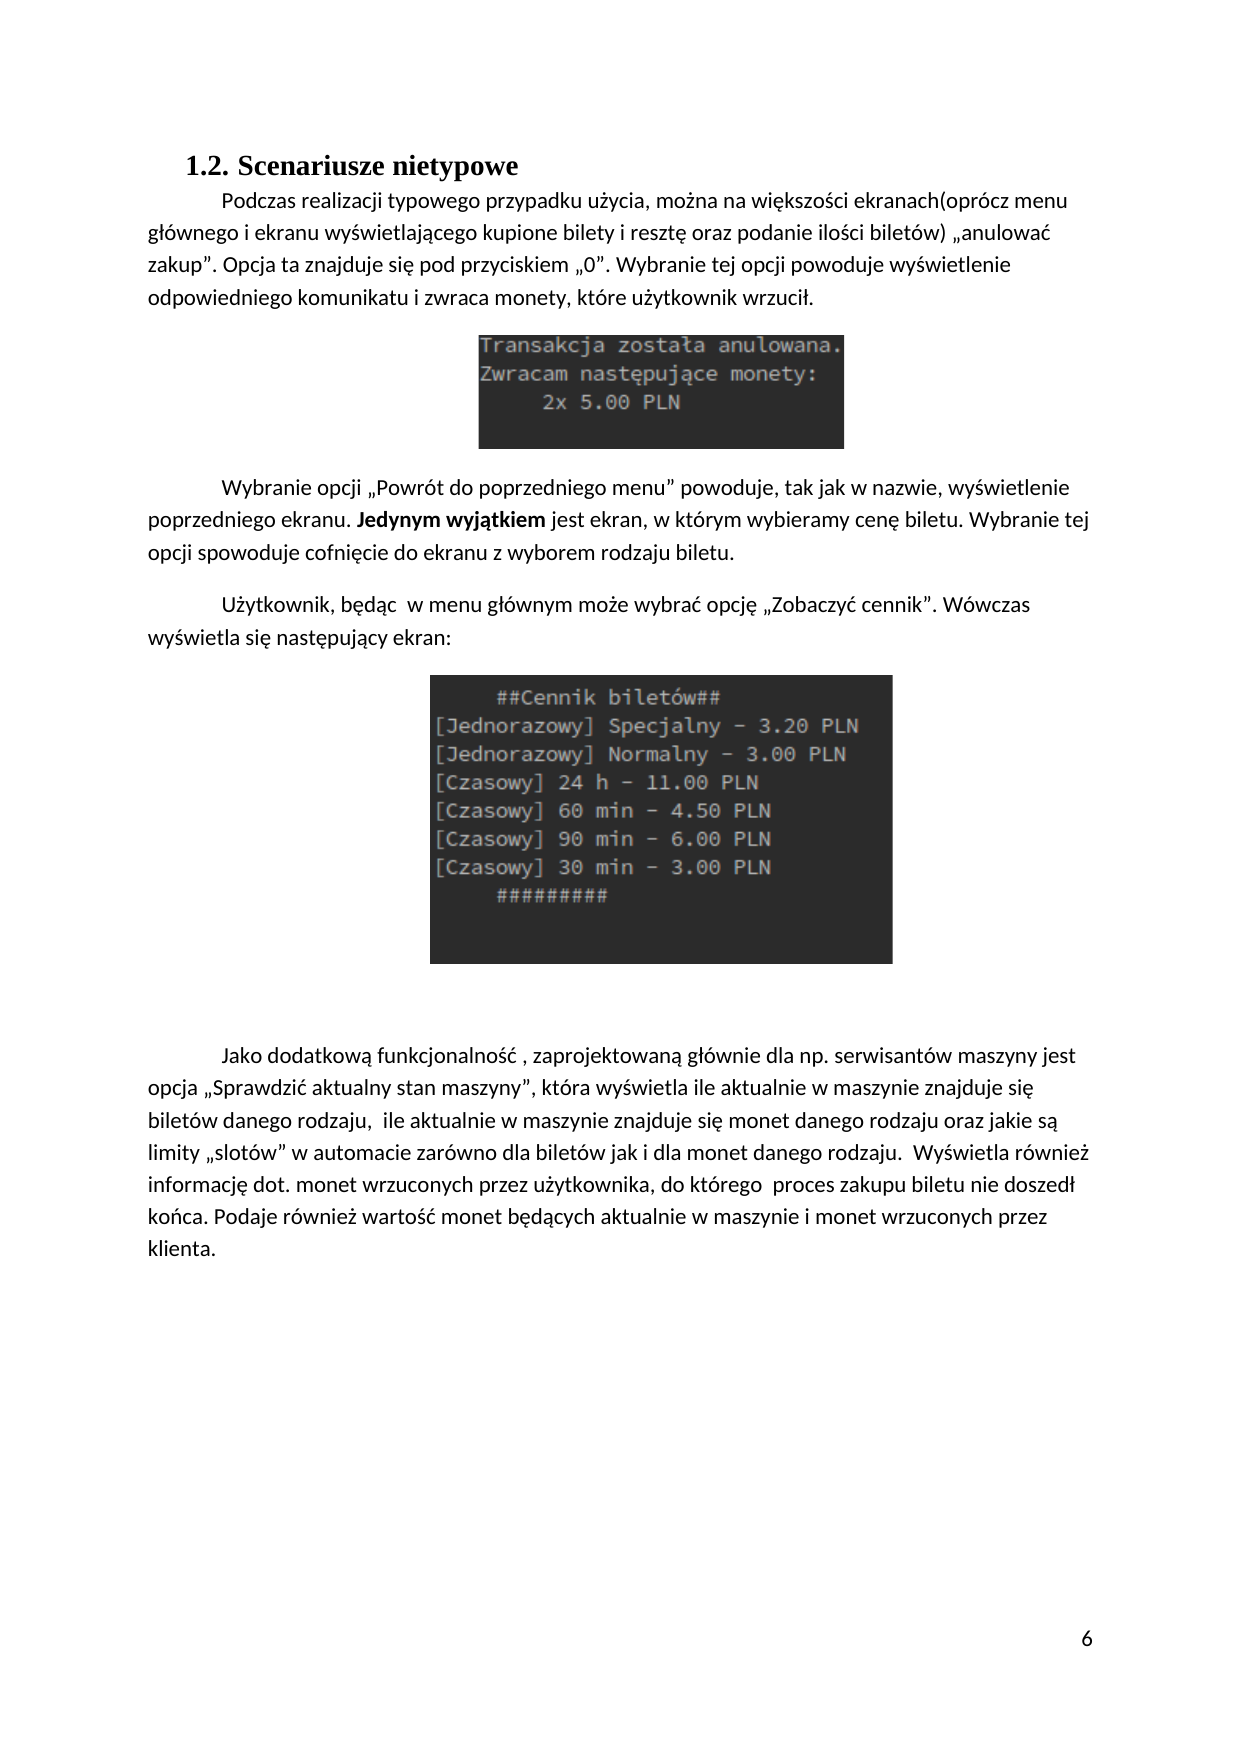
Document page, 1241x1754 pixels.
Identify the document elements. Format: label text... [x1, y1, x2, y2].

text Użytkownik, będąc w menu głównym może wybrać opcję „Zobaczyć cennik”. Wówczas wyświetla się następujący ekran: [148, 591, 1093, 651]
picture [478, 335, 845, 449]
text Podczas realizacji typowego przypadku użycia, można na większości ekranach(oprócz menu głównego i ekranu wyświetlającego kupione bilety i resztę oraz podanie ilości biletów) „anulować zakup”. Opcja ta znajduje się pod przyciskiem „0”. Wybranie tej opcji powoduje wyświetlenie odpowiedniego komunikatu i zwraca monety, które użytkownik wrzucił. [148, 186, 1093, 311]
text Jako dodatkową funkcjonalność , zaprojektowaną głównie dla np. serwisantów maszyny jest opcja „Sprawdzić aktualny stan maszyny”, która wyświetla ile aktualnie w maszynie znajduje się biletów danego rodzaju, ile aktualnie w maszynie znajduje się monet danego rodzaju oraz jakie są limity „slotów” w automacie zarówno dla biletów jak i dla monet danego rodzaju. Wyświetla również informację dot. monet wrzuconych przez użytkownika, do którego proces zakupu biletu nie doszedł końca. Podaje również wartość monet będących aktualnie w maszynie i monet wrzuconych przez klienta. [148, 1041, 1093, 1262]
picture [430, 675, 893, 964]
subtitle Scenariusze nietypowe [185, 148, 1093, 181]
text Wybranie opcji „Powrót do poprzedniego menu” powoduje, tak jak w nazwie, wyświetlenie poprzedniego ekranu. Jedynym wyjątkiem jest ekran, w którym wybieramy cenę biletu. Wybranie tej opcji spowoduje cofnięcie do ekranu z wyborem rodzaju biletu. [148, 473, 1093, 566]
